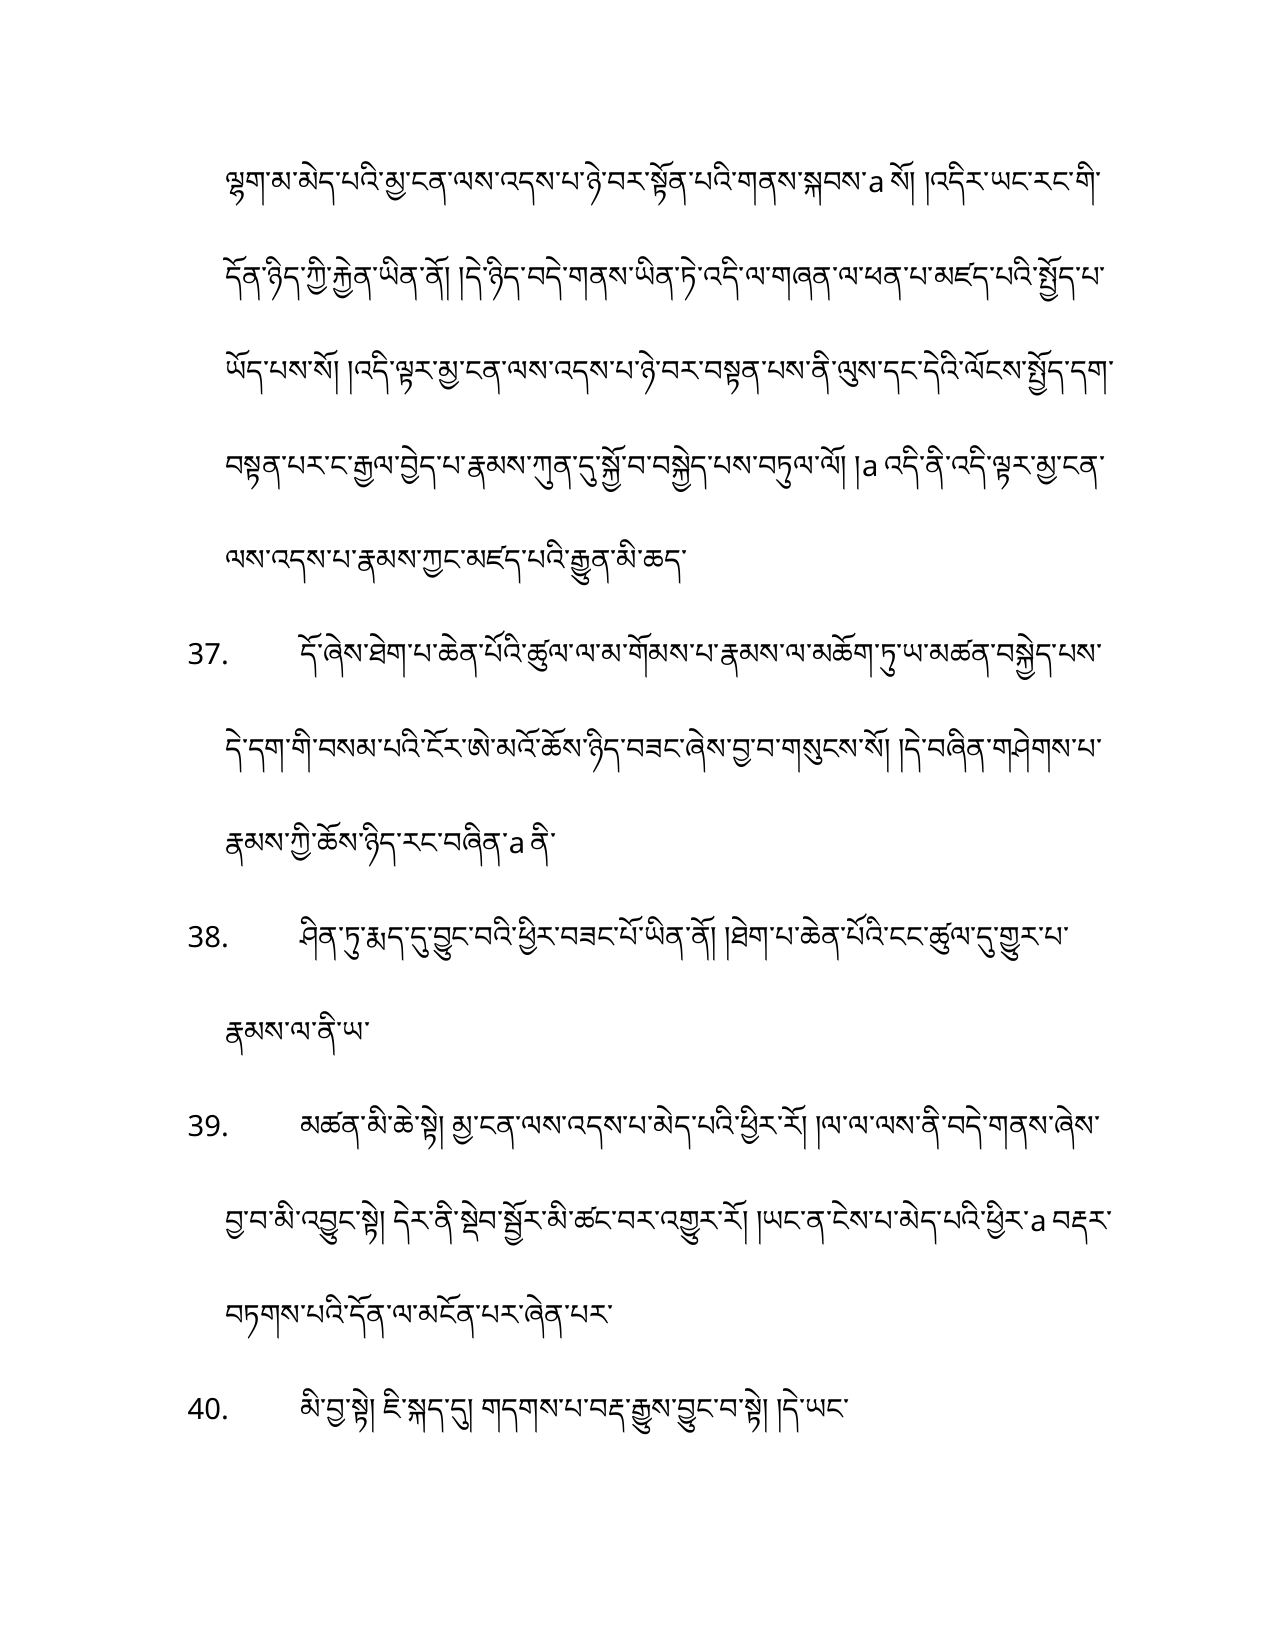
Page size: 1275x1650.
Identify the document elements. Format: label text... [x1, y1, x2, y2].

list ཤིན་ཏུ་རྨད་དུ་བྱུང་བའི་ཕྱིར་བཟང་པོ་ཡིན་ནོ། །ཐེག་པ་ཆེན་པོའི་ངང་ཚུལ་དུ་གྱུར་པ་རྣམས་ལ་ནི་ཡ་ [187, 905, 1125, 1081]
list མི་བྱ་སྟེ། ཇི་སྐད་དུ། གདགས་པ་བརྡ་རྒྱུས་བྱུང་བ་སྟེ། །དེ་ཡང་ [187, 1377, 1125, 1459]
list མཚན་མི་ཆེ་སྟེ། མྱ་ངན་ལས་འདས་པ་མེད་པའི་ཕྱིར་རོ། །ལ་ལ་ལས་ནི་བདེ་གནས་ཞེས་བྱ་བ་མི་འབྱུང་སྟེ། དེར་ནི་སྡེབ་སྦྱོར་མི་ཚང་བར་འགྱུར་རོ། །ཡང་ན་ངེས་པ་མེད་པའི་ཕྱིར་aབརྡར་བཏགས་པའི་དོན་ལ་མངོན་པར་ཞེན་པར་ [187, 1094, 1125, 1364]
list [187, 150, 1125, 609]
list དོ་ཞེས་ཐེག་པ་ཆེན་པོའི་ཚུལ་ལ་མ་གོམས་པ་རྣམས་ལ་མཆོག་ཏུ་ཡ་མཚན་བསྐྱེད་པས་དེ་དག་གི་བསམ་པའི་ངོར་ཨེ་མའོ་ཆོས་ཉིད་བཟང་ཞེས་བྱ་བ་གསུངས་སོ། །དེ་བཞིན་གཤེགས་པ་རྣམས་ཀྱི་ཆོས་ཉིད་རང་བཞིན་aནི་ [187, 622, 1125, 893]
